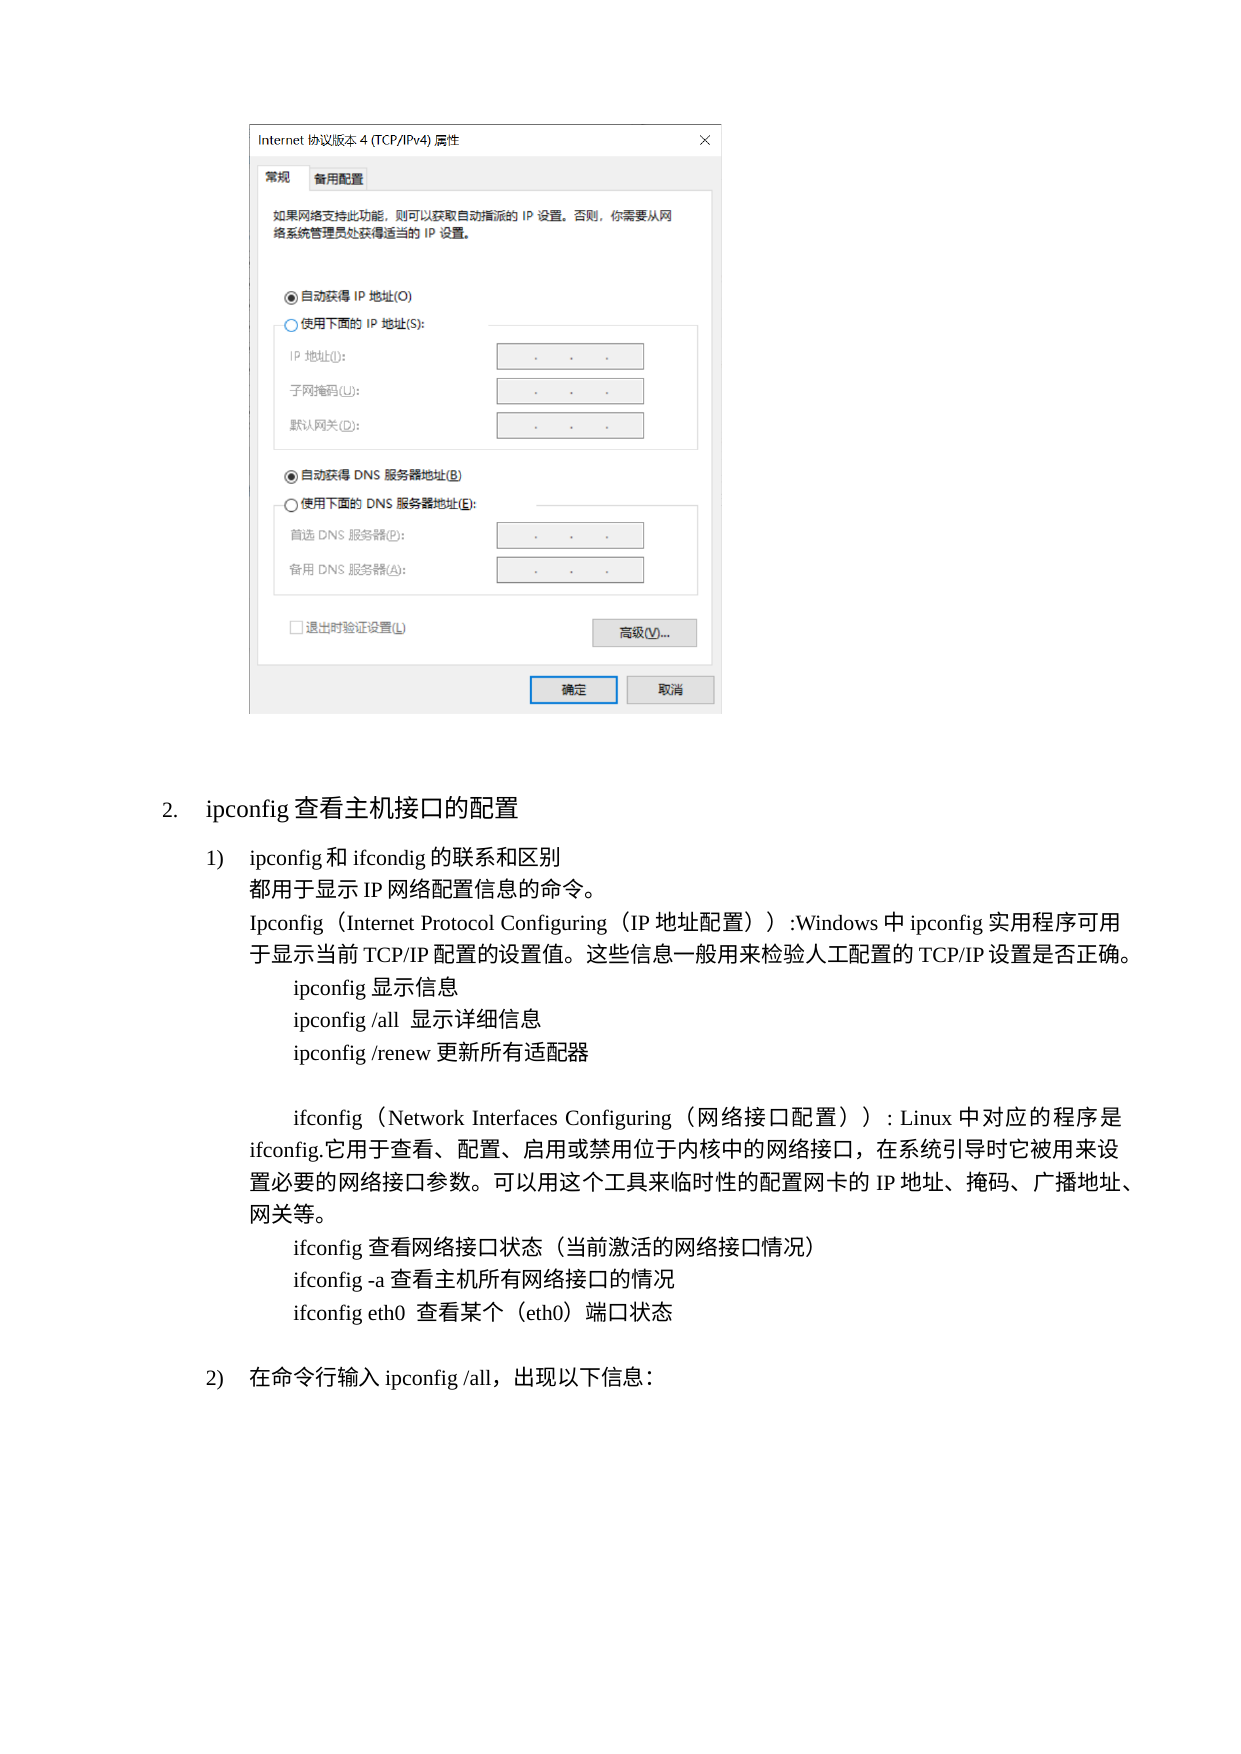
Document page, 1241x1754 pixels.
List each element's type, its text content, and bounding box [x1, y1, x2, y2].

list ipconfig /all 显示详细信息 [249, 1002, 1122, 1034]
list ifconfig（Network Interfaces Configuring（网络接口配置））: Linux中对应的程序是ifconfig.它用于查看、配置、启用或禁用位于内核中的网络接口，在系统引导时它被用来设置必要的网络接口参数。可以用这个工具来临时性的配置网卡的IP地址、掩码、广播地址、网关等。 [249, 1099, 1122, 1229]
list ipconfig查看主机接口的配置 [162, 774, 1122, 839]
list ipconfig /renew 更新所有适配器 [249, 1034, 1122, 1067]
list 在命令行输入ipconfig /all，出现以下信息： [206, 1359, 1122, 1392]
list Ipconfig（Internet Protocol Configuring（IP地址配置））:Windows中ipconfig实用程序可用于显示当前TCP/IP配置的设置值。这些信息一般用来检验人工配置的TCP/IP设置是否正确。 [249, 904, 1122, 969]
list ifconfig 查看网络接口状态（当前激活的网络接口情况） [249, 1229, 1122, 1262]
list ipconfig 显示信息 [249, 969, 1122, 1002]
list ipconfig和ifcondig的联系和区别 [206, 839, 1122, 872]
list ifconfig eth0 查看某个（eth0）端口状态 [249, 1294, 1122, 1327]
list ifconfig -a 查看主机所有网络接口的情况 [249, 1262, 1122, 1294]
list 都用于显示IP网络配置信息的命令。 [249, 872, 1122, 904]
picture [249, 124, 722, 714]
